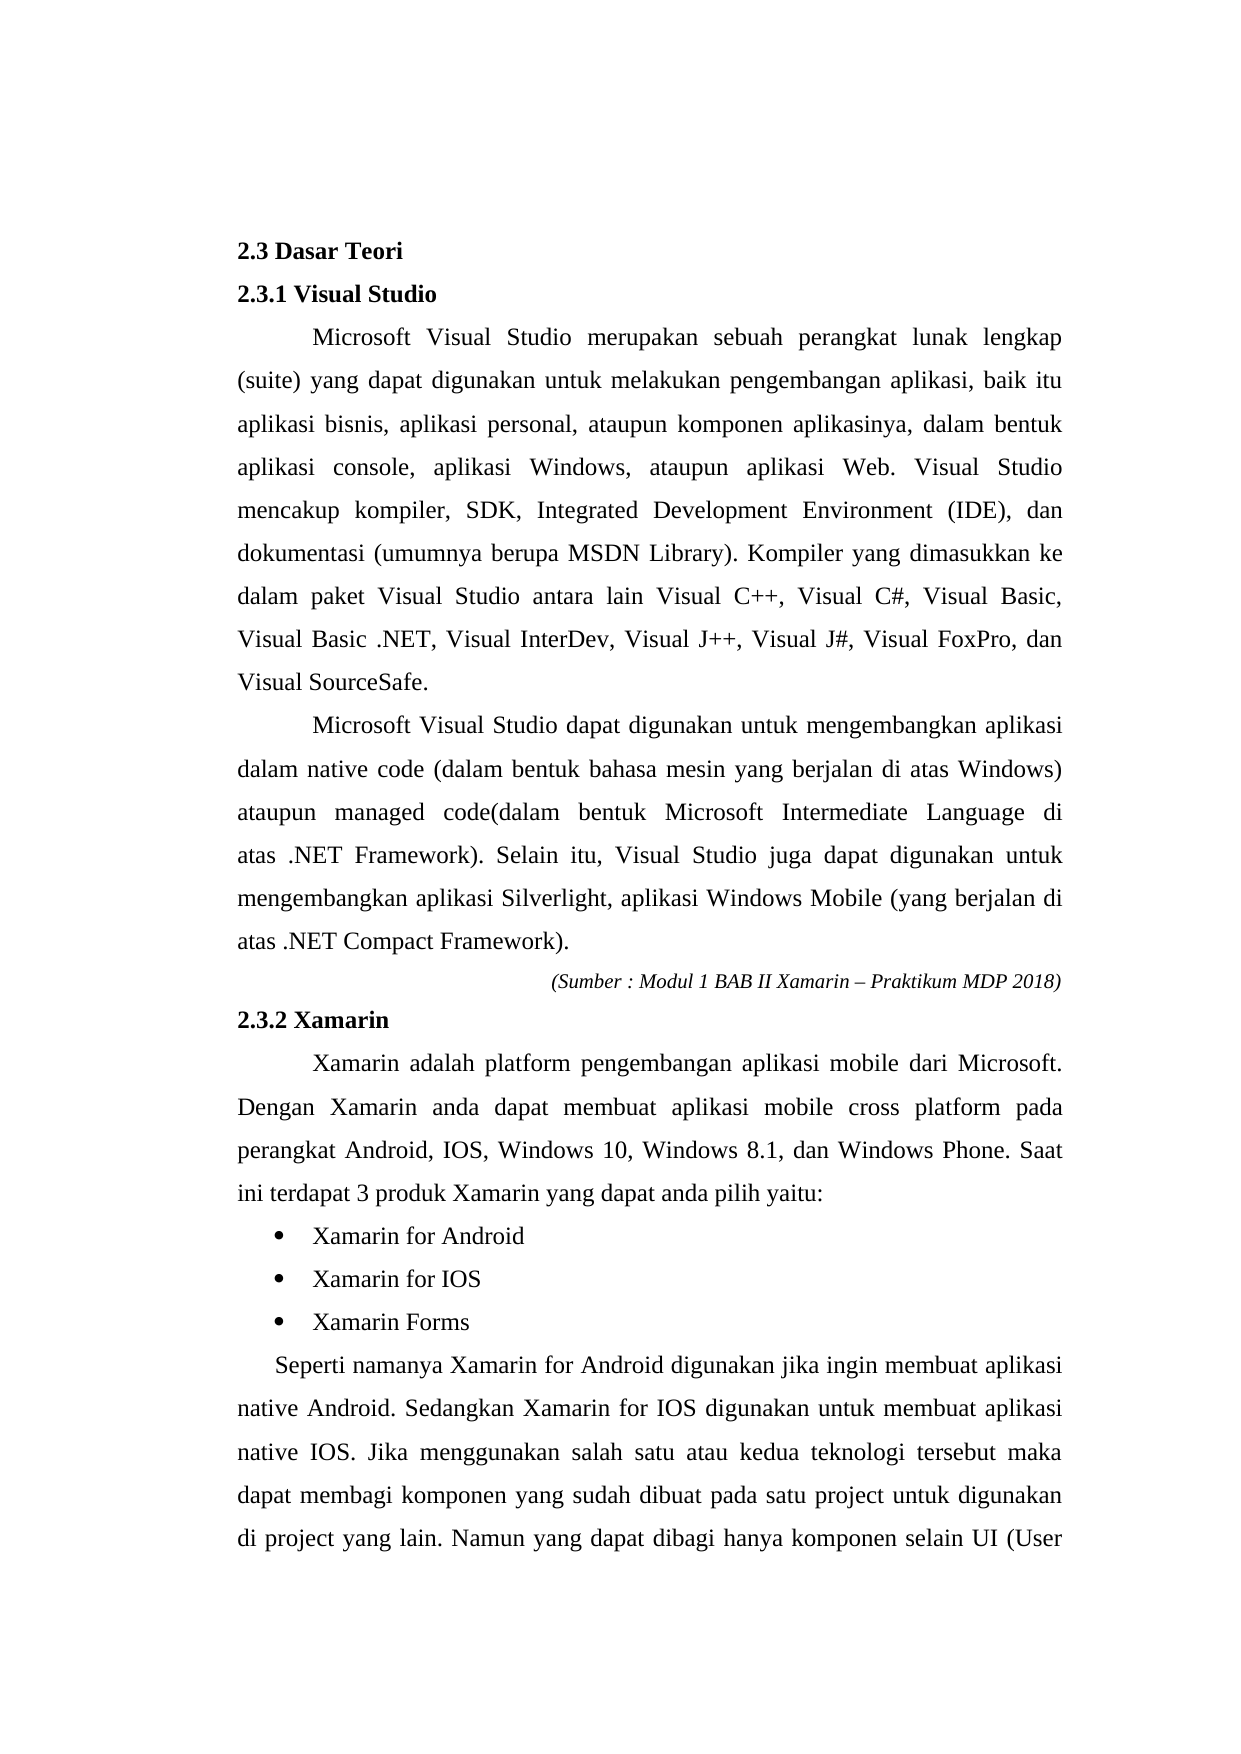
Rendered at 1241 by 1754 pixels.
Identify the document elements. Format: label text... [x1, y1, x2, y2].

text 2.3.1 Visual Studio [237, 279, 1063, 308]
text 2.3.2 Xamarin [237, 1005, 1063, 1034]
list Xamarin Forms [274, 1307, 1063, 1336]
list Xamarin for Android [274, 1221, 1063, 1250]
text Microsoft Visual Studio dapat digunakan untuk mengembangkan aplikasi dalam native code (dalam bentuk bahasa mesin yang berjalan di atas Windows) ataupun managed code(dalam bentuk Microsoft Intermediate Language di atas .NET Framework). Selain itu, Visual Studio juga dapat digunakan untuk mengembangkan aplikasi Silverlight, aplikasi Windows Mobile (yang berjalan di atas .NET Compact Framework). [237, 711, 1063, 955]
text 2.3 Dasar Teori [237, 236, 1063, 265]
text Microsoft Visual Studio merupakan sebuah perangkat lunak lengkap (suite) yang dapat digunakan untuk melakukan pengembangan aplikasi, baik itu aplikasi bisnis, aplikasi personal, ataupun komponen aplikasinya, dalam bentuk aplikasi console, aplikasi Windows, ataupun aplikasi Web. Visual Studio mencakup kompiler, SDK, Integrated Development Environment (IDE), dan dokumentasi (umumnya berupa MSDN Library). Kompiler yang dimasukkan ke dalam paket Visual Studio antara lain Visual C++, Visual C#, Visual Basic, Visual Basic .NET, Visual InterDev, Visual J++, Visual J#, Visual FoxPro, dan Visual SourceSafe. [237, 322, 1063, 696]
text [237, 1350, 1063, 1552]
text Xamarin adalah platform pengembangan aplikasi mobile dari Microsoft. Dengan Xamarin anda dapat membuat aplikasi mobile cross platform pada perangkat Android, IOS, Windows 10, Windows 8.1, dan Windows Phone. Saat ini terdapat 3 produk Xamarin yang dapat anda pilih yaitu: [237, 1048, 1063, 1207]
list Xamarin for IOS [274, 1264, 1063, 1293]
text (Sumber : Modul 1 BAB II Xamarin – Praktikum MDP 2018) [237, 969, 1063, 993]
